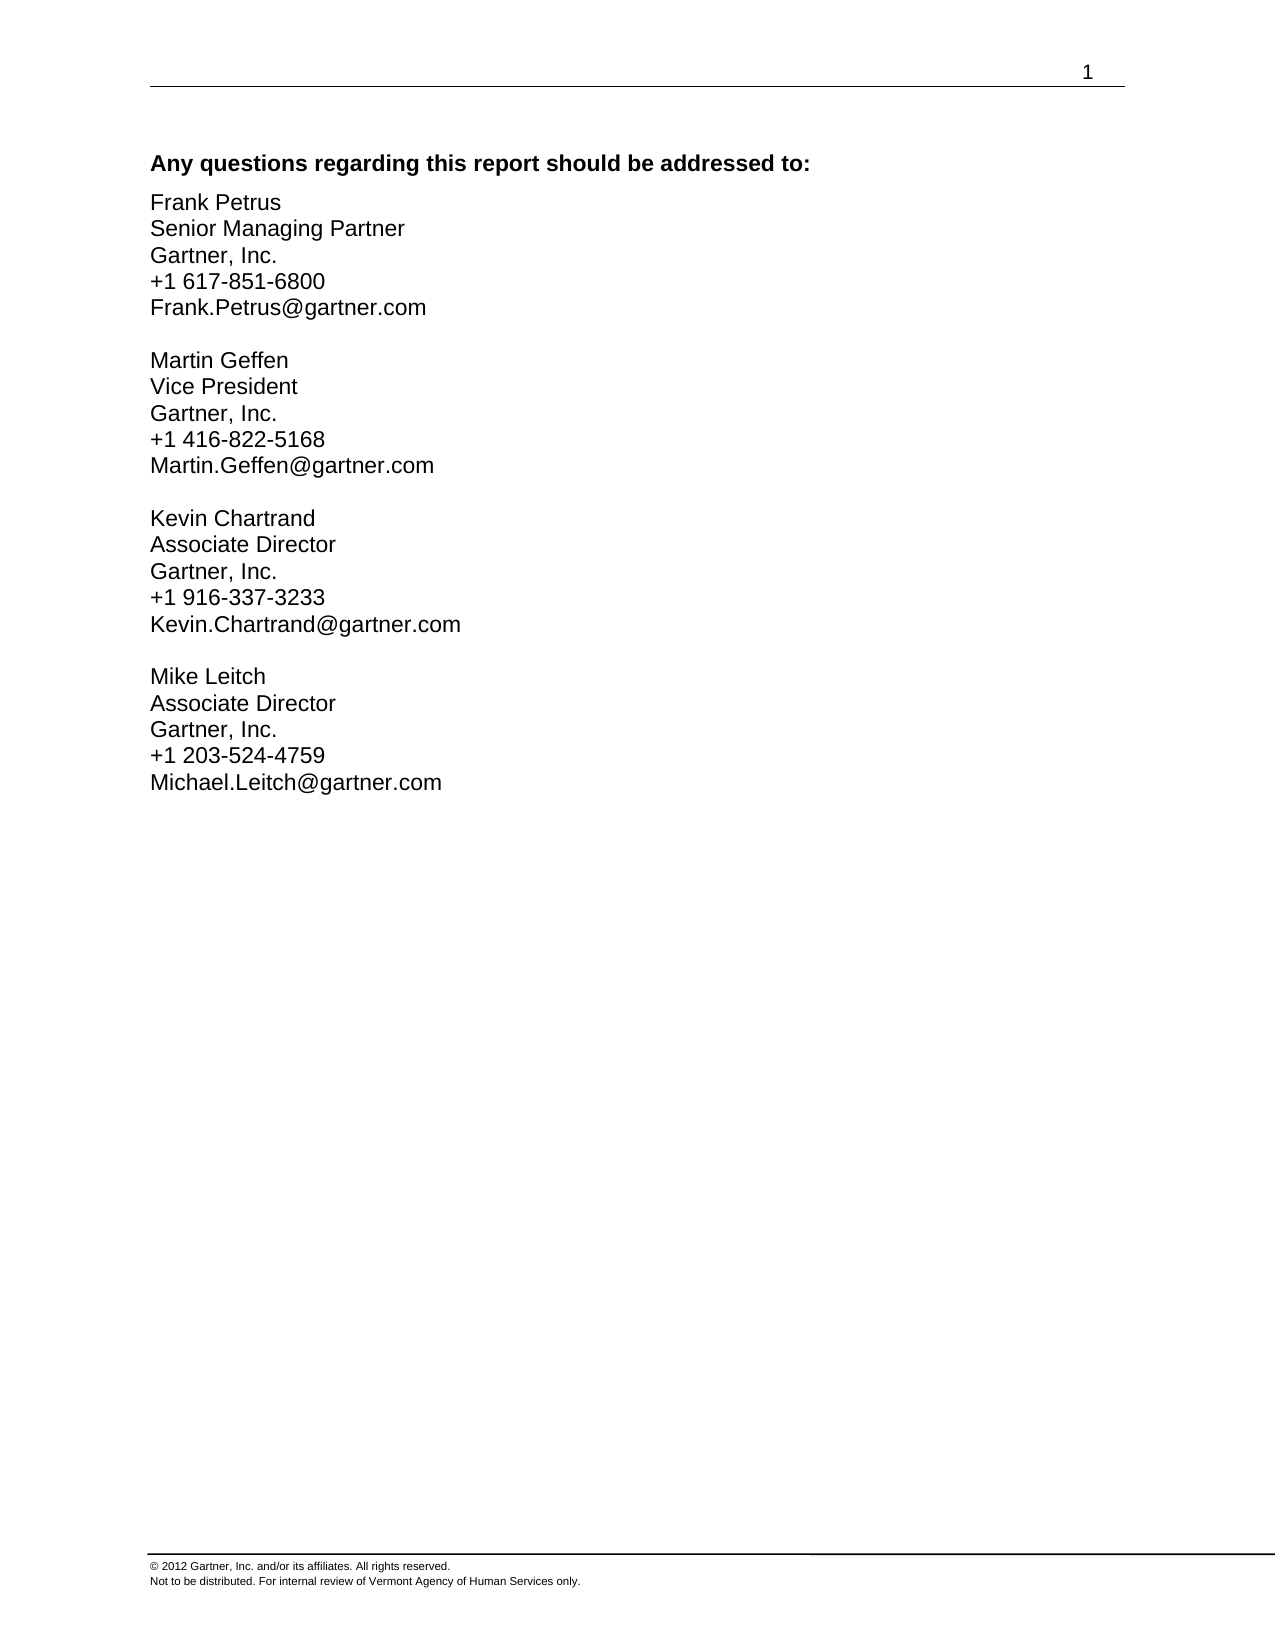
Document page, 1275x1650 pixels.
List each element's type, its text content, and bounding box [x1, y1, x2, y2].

text Frank Petrus [150, 189, 1125, 215]
text Gartner, Inc. [150, 242, 1125, 268]
text Martin Geffen [150, 347, 1125, 373]
text Senior Managing Partner [150, 215, 1125, 242]
text Any questions regarding this report should be addressed to: [150, 150, 1125, 176]
text Michael.Leitch@gartner.com [150, 769, 1125, 795]
text Associate Director [150, 531, 1125, 558]
text Gartner, Inc. [150, 558, 1125, 584]
text Gartner, Inc. [150, 716, 1125, 742]
text Associate Director [150, 689, 1125, 716]
text +1 617-851-6800 [150, 268, 1125, 294]
text Frank.Petrus@gartner.com [150, 294, 1125, 321]
text +1 916-337-3233 [150, 584, 1125, 611]
text Mike Leitch [150, 663, 1125, 689]
text Kevin.Chartrand@gartner.com [150, 611, 1125, 637]
text +1 416-822-5168 [150, 426, 1125, 452]
text +1 203-524-4759 [150, 742, 1125, 769]
text Gartner, Inc. [150, 400, 1125, 426]
text Kevin Chartrand [150, 505, 1125, 531]
text Martin.Geffen@gartner.com [150, 452, 1125, 479]
text Vice President [150, 373, 1125, 400]
